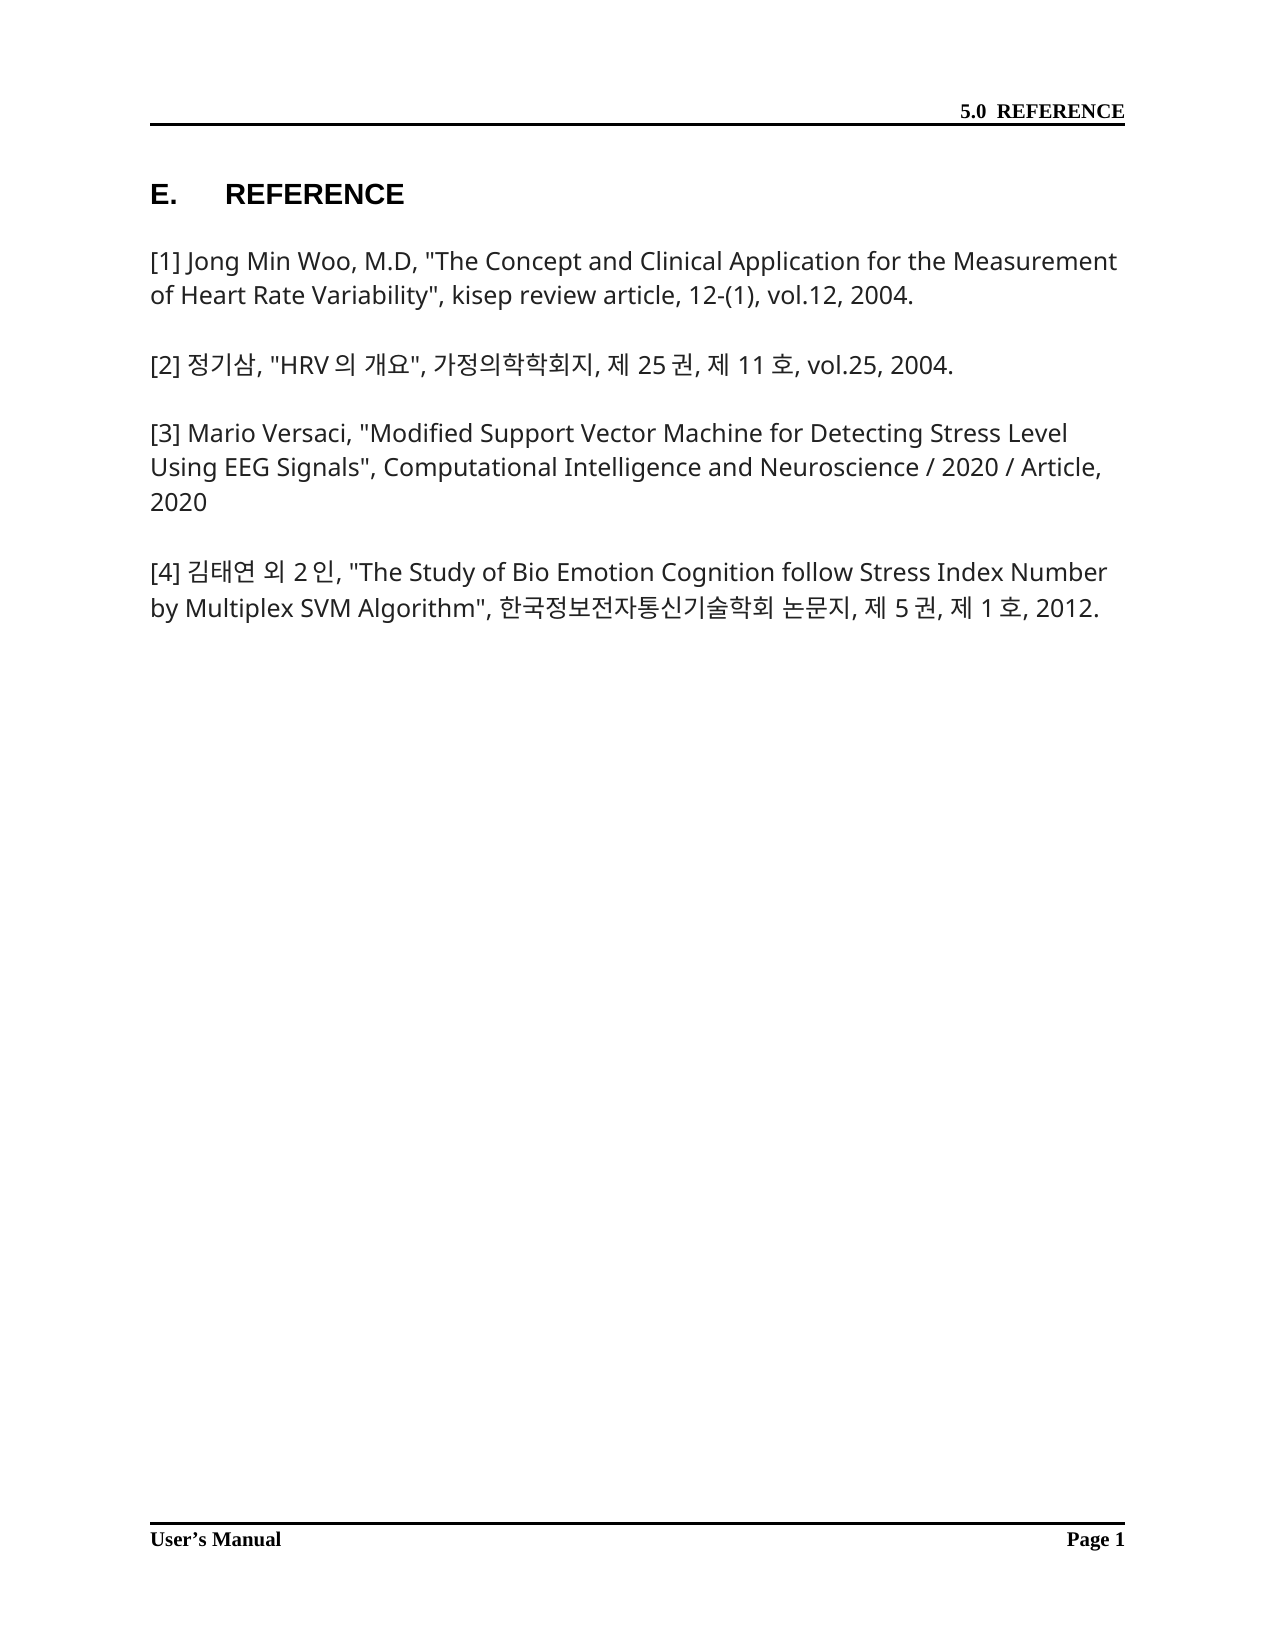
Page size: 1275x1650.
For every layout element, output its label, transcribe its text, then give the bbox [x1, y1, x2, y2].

text [1] Jong Min Woo, M.D, "The Concept and Clinical Application for the Measurement of Heart Rate Variability", kisep review article, 12-(1), vol.12, 2004. [150, 243, 1125, 312]
subtitle REFERENCE [150, 177, 1125, 211]
text [3] Mario Versaci, "Modified Support Vector Machine for Detecting Stress Level Using EEG Signals", Computational Intelligence and Neuroscience / 2020 / Article, 2020 [150, 416, 1125, 518]
text [2] 정기삼, "HRV의 개요", 가정의학학회지, 제 25권, 제 11호, vol.25, 2004. [150, 346, 1125, 382]
text [4] 김태연 외 2인, "The Study of Bio Emotion Cognition follow Stress Index Number by Multiplex SVM Algorithm", 한국정보전자통신기술학회 논문지, 제 5권, 제 1호, 2012. [150, 552, 1125, 625]
